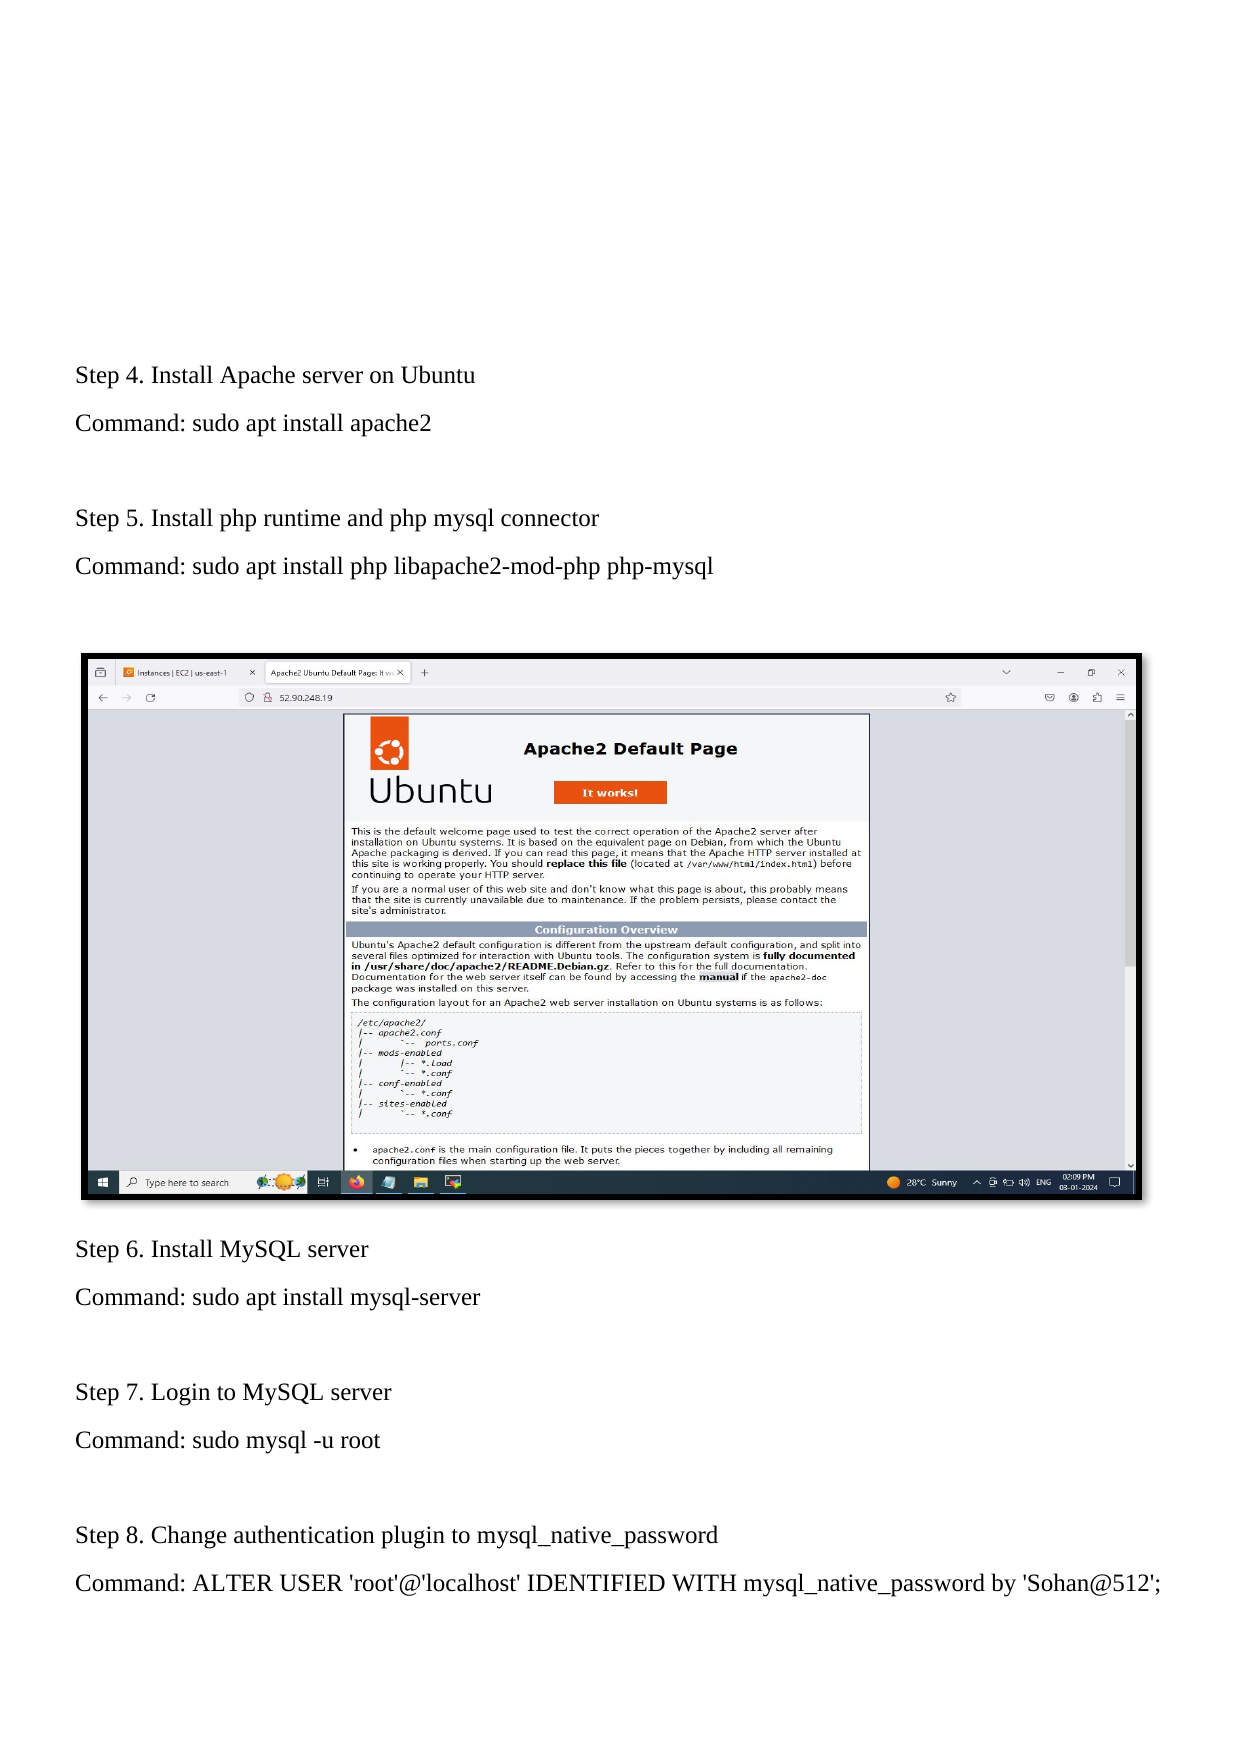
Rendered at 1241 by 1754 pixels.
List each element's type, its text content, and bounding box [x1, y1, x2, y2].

text Step 4. Install Apache server on Ubuntu [75, 360, 1165, 389]
text Step 7. Login to MySQL server [75, 1377, 1165, 1406]
text Step 8. Change authentication plugin to mysql_native_password [75, 1521, 1165, 1549]
text Command: sudo apt install mysql-server [75, 1282, 1165, 1311]
text Command: sudo apt install php libapache2-mod-php php-mysql [75, 551, 1165, 580]
text Step 5. Install php runtime and php mysql connector [75, 503, 1165, 532]
picture [88, 659, 1136, 1194]
text Command: ALTER USER 'root'@'localhost' IDENTIFIED WITH mysql_native_password by 'Sohan@512'; [75, 1568, 1165, 1597]
text Step 6. Install MySQL server [75, 1234, 1165, 1263]
text Command: sudo mysql -u root [75, 1425, 1165, 1454]
text Command: sudo apt install apache2 [75, 408, 1165, 437]
